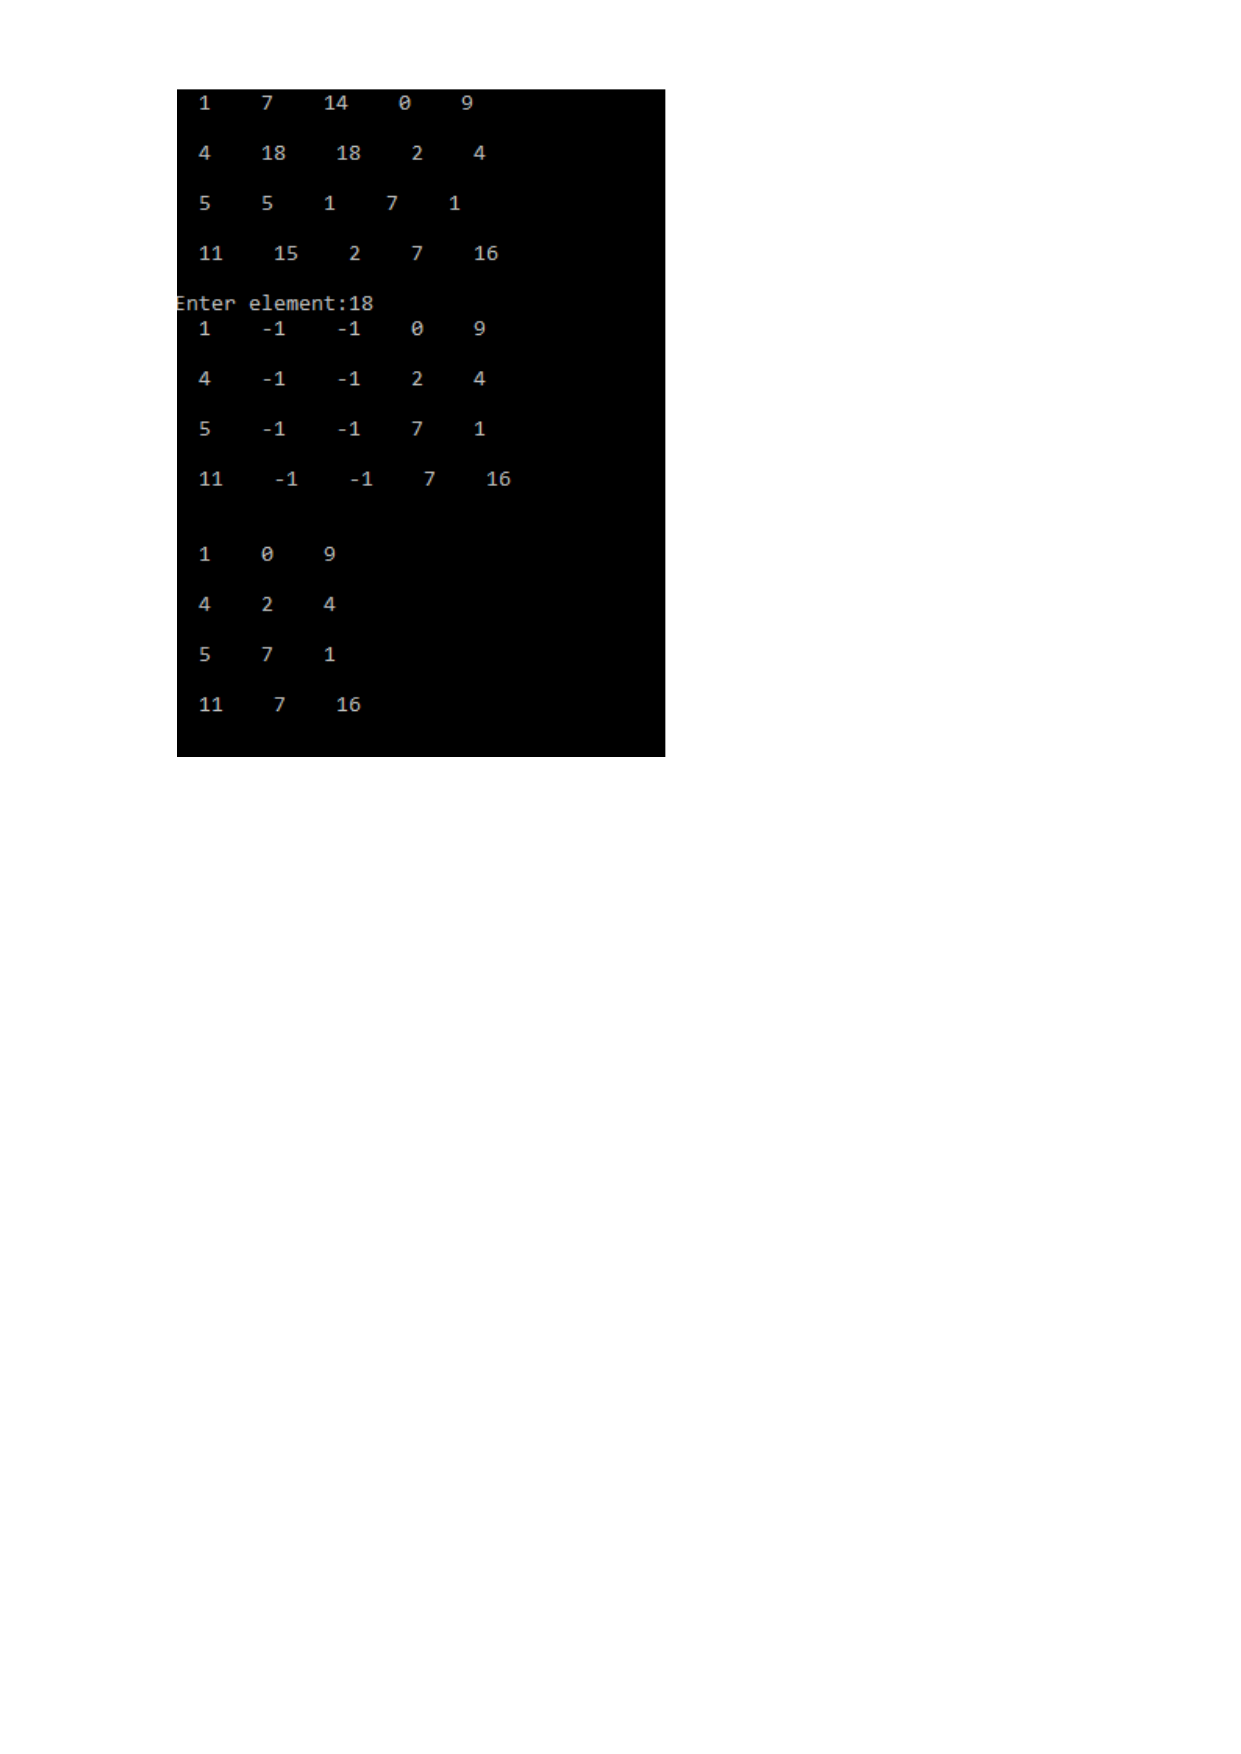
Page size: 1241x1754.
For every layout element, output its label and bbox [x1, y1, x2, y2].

picture [177, 88, 666, 757]
